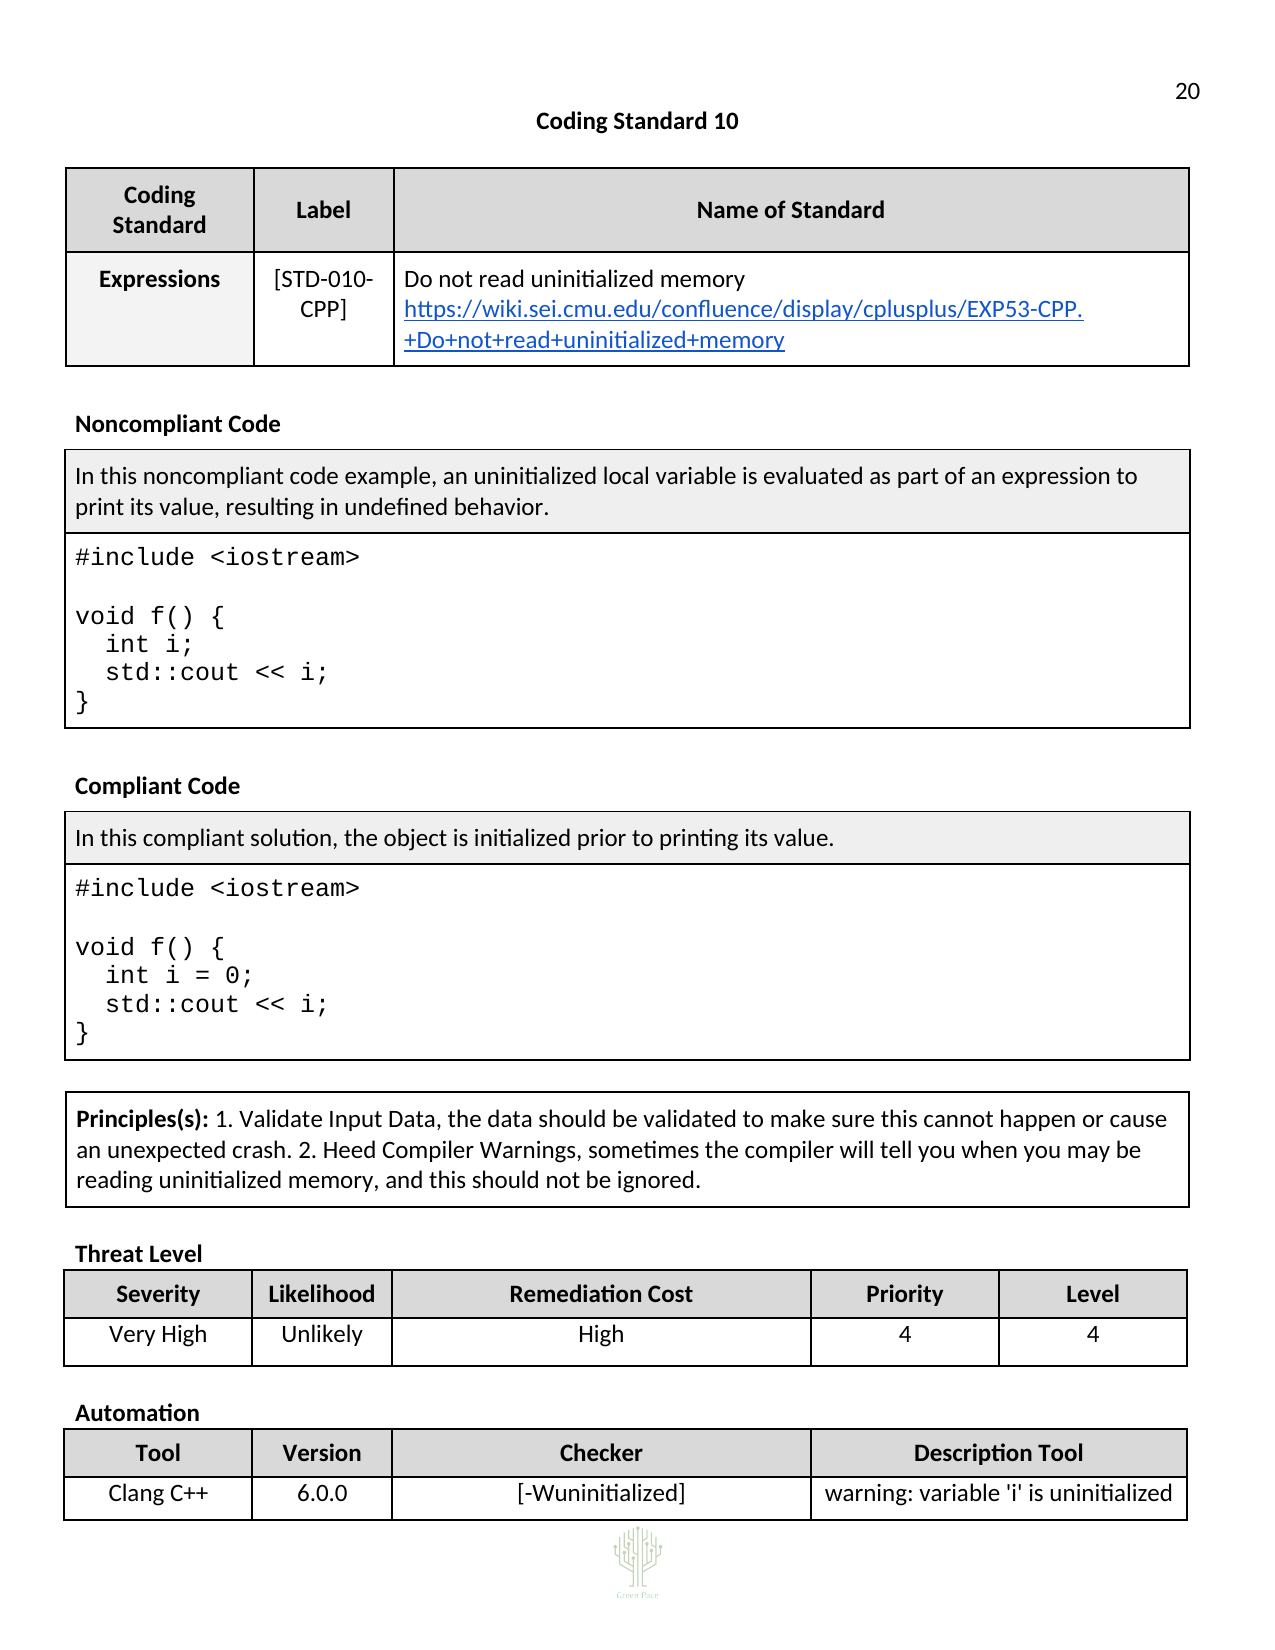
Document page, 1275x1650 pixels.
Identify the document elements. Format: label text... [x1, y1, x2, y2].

table_header Description Tool [812, 1430, 1186, 1476]
table_cell In this noncompliant code example, an uninitialized local variable is evaluated as part of an expression to print its value, resulting in undefined behavior. [66, 450, 1189, 532]
table_cell High [393, 1319, 810, 1364]
table_cell 4 [812, 1319, 998, 1364]
table_header Name of Standard [395, 169, 1188, 251]
table_header Principles(s): 1. Validate Input Data, the data should be validated to make sure this cannot happen or cause an unexpected crash. 2. Heed Compiler Warnings, sometimes the compiler will tell you when you may be reading uninitialized memory, and this should not be ignored. [67, 1093, 1188, 1206]
table_header Level [1000, 1271, 1186, 1317]
table_cell Expressions [67, 253, 253, 365]
table_cell 4 [1000, 1319, 1186, 1364]
table_cell [STD-010-CPP] [255, 253, 393, 365]
table_cell #include <iostream> void f() { int i; std::cout << i; } [66, 534, 1189, 727]
table_cell Very High [65, 1319, 251, 1364]
table_header Remediation Cost [393, 1271, 810, 1317]
table_header Tool [65, 1430, 251, 1476]
table_header Noncompliant Code [65, 398, 1189, 449]
table_header Priority [812, 1271, 998, 1317]
table_header Version [253, 1430, 391, 1476]
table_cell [812, 1478, 1186, 1519]
table_cell 6.0.0 online [253, 1478, 391, 1519]
table_header Label [255, 169, 393, 251]
table_header Likelihood [253, 1271, 391, 1317]
table_header Coding Standard [67, 169, 253, 251]
table_cell [-Wuninitialized] [393, 1478, 810, 1519]
table_cell #include <iostream> void f() { int i = 0; std::cout << i; } [66, 865, 1189, 1058]
text Threat Level [75, 1238, 1200, 1269]
picture [605, 1521, 670, 1606]
text Automation [75, 1397, 1200, 1428]
table_header Checker [393, 1430, 810, 1476]
table_cell In this compliant solution, the object is initialized prior to printing its value. [66, 812, 1189, 863]
subtitle Coding Standard 10 [75, 106, 1200, 136]
table_cell Clang C++ [65, 1478, 251, 1519]
table_header Severity [65, 1271, 251, 1317]
table_header Compliant Code [65, 760, 1189, 811]
table_cell Do not read uninitialized memory https://wiki.sei.cmu.edu/confluence/display/cplusplus/EXP53-CPP.+Do+not+read+uninitialized+memory [395, 253, 1188, 365]
table_cell Unlikely [253, 1319, 391, 1364]
